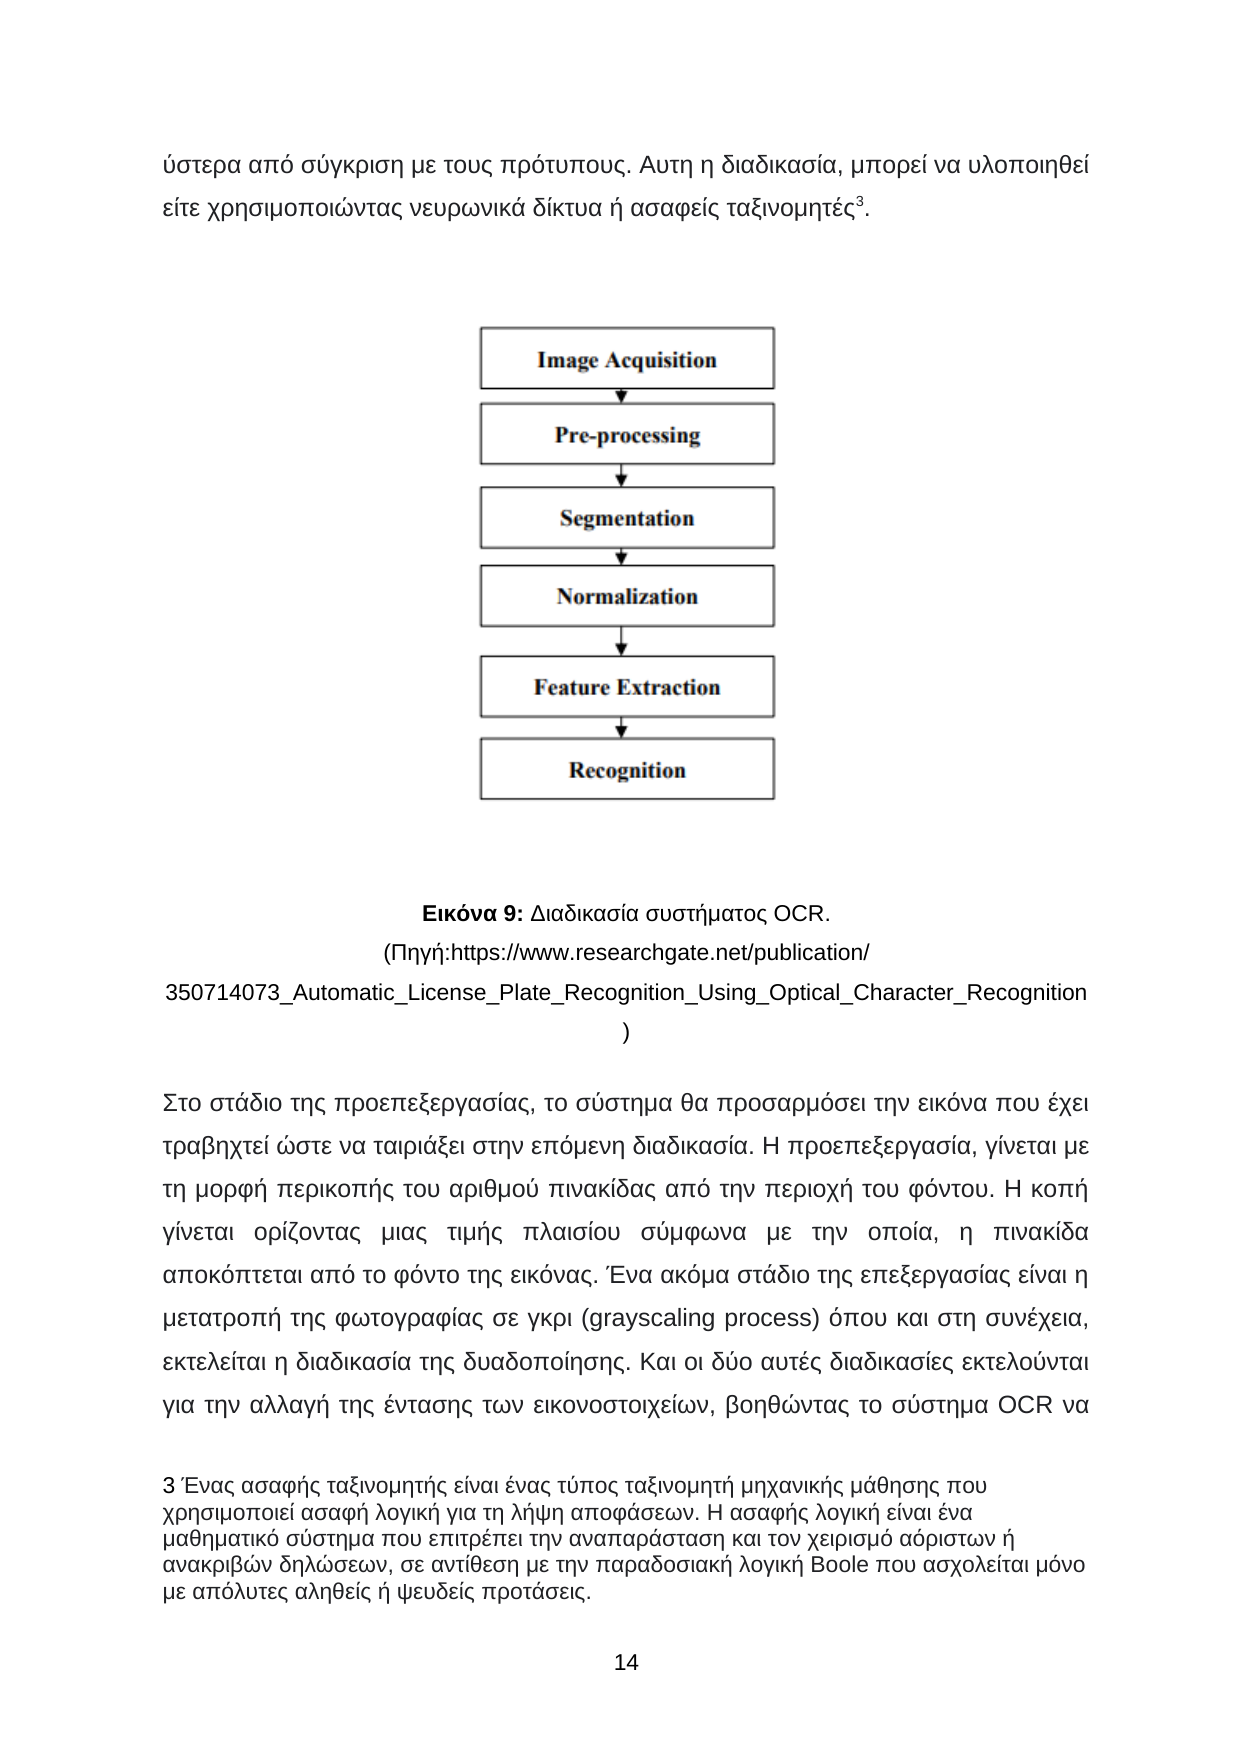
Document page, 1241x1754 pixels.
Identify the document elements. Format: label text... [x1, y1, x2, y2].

picture [448, 306, 804, 825]
text (Πηγή:https://www.researchgate.net/publication/350714073_Automatic_License_Plate_Recognition_Using_Optical_Character_Recognition) [162, 939, 1090, 1044]
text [162, 1228, 1090, 1400]
text Εικόνα 9: Διαδικασία συστήματος OCR. [162, 899, 1090, 926]
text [162, 150, 1090, 222]
